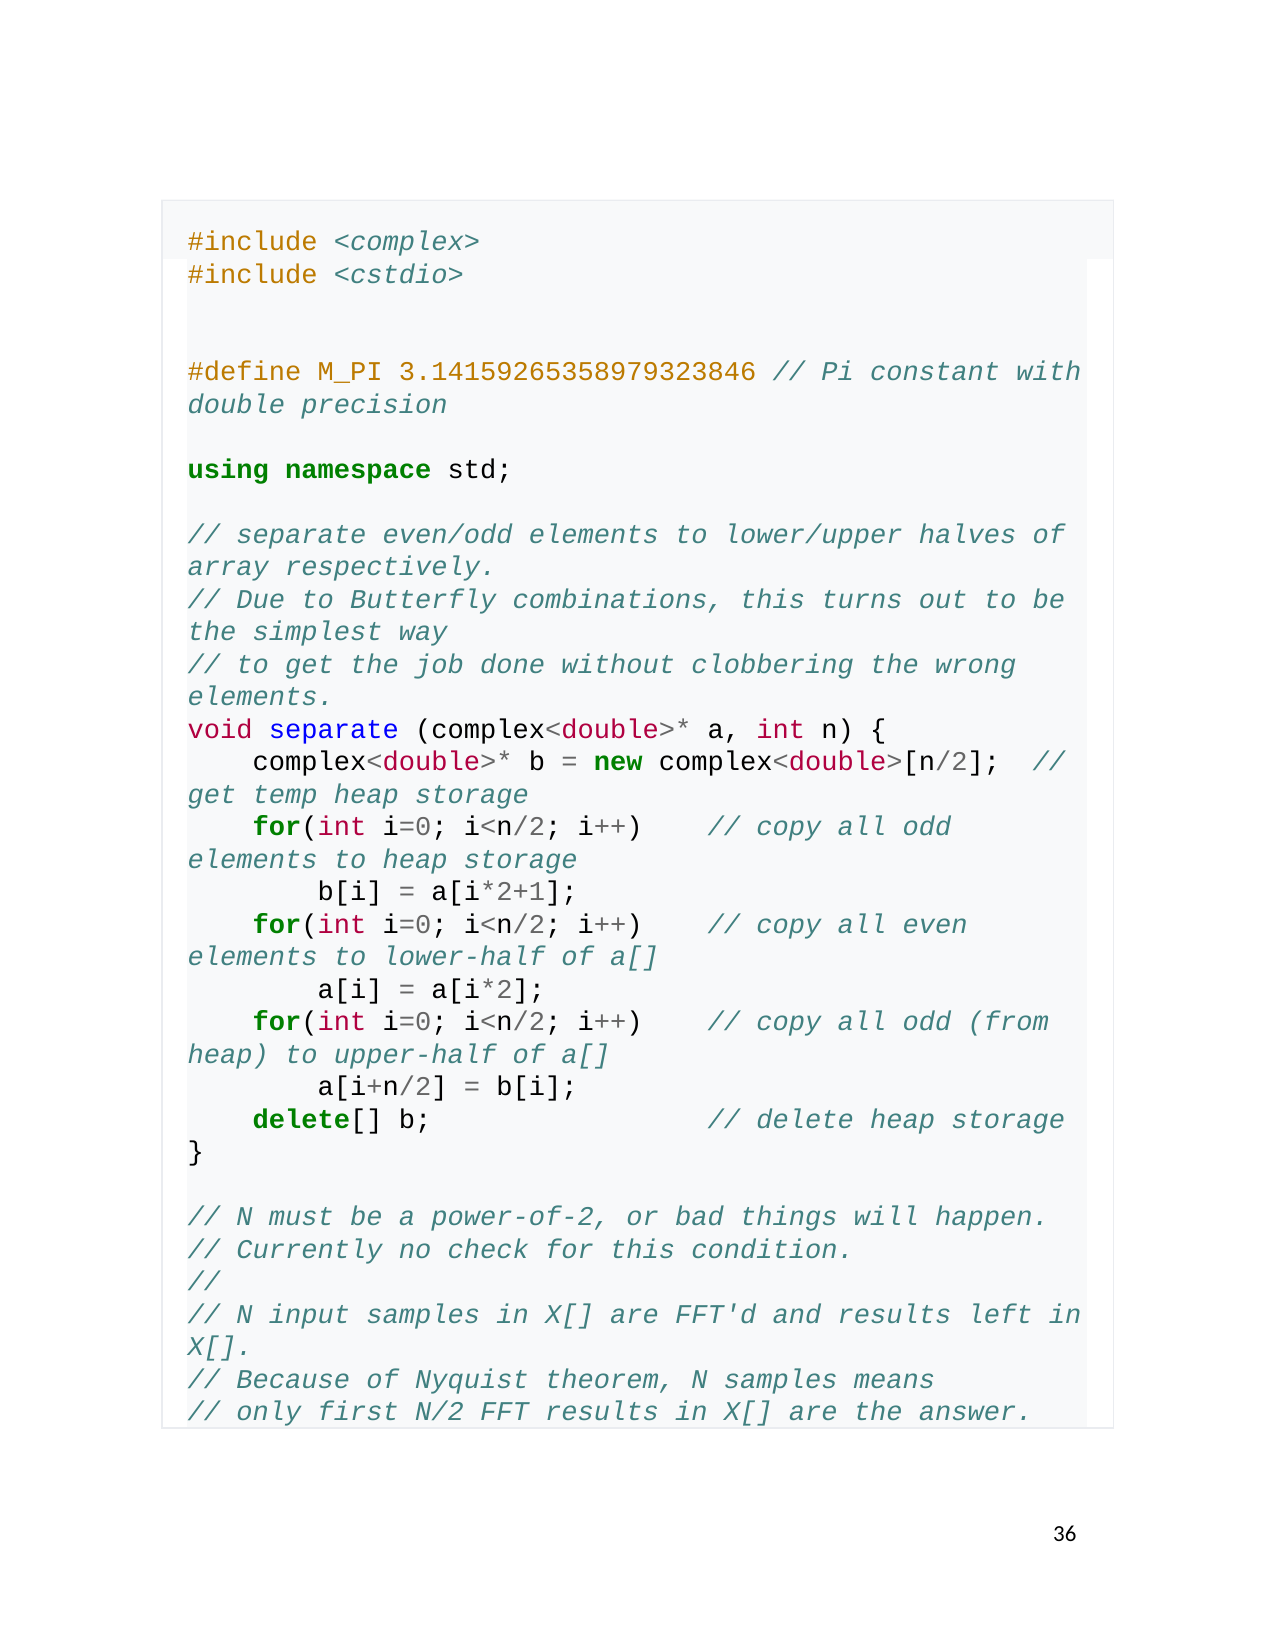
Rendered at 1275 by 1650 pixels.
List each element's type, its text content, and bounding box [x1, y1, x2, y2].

text // only first N/2 FFT results in X[] are the answer. [187, 1396, 1087, 1427]
text // N input samples in X[] are FFT'd and results left in X[]. [187, 1299, 1087, 1364]
text complex<double>* b = new complex<double>[n/2]; // get temp heap storage [187, 746, 1087, 811]
text for(int i=0; i<n/2; i++) // copy all odd (from heap) to upper-half of a[] [187, 1006, 1087, 1071]
text // [187, 1266, 1087, 1299]
text // N must be a power-of-2, or bad things will happen. [187, 1201, 1087, 1234]
text #include <complex> [163, 201, 1113, 259]
text // Due to Butterfly combinations, this turns out to be the simplest way [187, 584, 1087, 649]
text #define M_PI 3.14159265358979323846 // Pi constant with double precision [187, 356, 1087, 421]
text } [187, 1136, 1087, 1169]
text // Because of Nyquist theorem, N samples means [187, 1364, 1087, 1396]
text #include <cstdio> [187, 259, 1087, 291]
text for(int i=0; i<n/2; i++) // copy all even elements to lower-half of a[] [187, 909, 1087, 974]
text // Currently no check for this condition. [187, 1234, 1087, 1266]
text // to get the job done without clobbering the wrong elements. [187, 649, 1087, 714]
text a[i] = a[i*2]; [187, 974, 1087, 1006]
text a[i+n/2] = b[i]; [187, 1071, 1087, 1104]
text void separate (complex<double>* a, int n) { [187, 714, 1087, 746]
text b[i] = a[i*2+1]; [187, 876, 1087, 909]
text delete[] b; // delete heap storage [187, 1104, 1087, 1136]
text // separate even/odd elements to lower/upper halves of array respectively. [187, 519, 1087, 584]
text for(int i=0; i<n/2; i++) // copy all odd elements to heap storage [187, 811, 1087, 876]
text using namespace std; [187, 454, 1087, 486]
